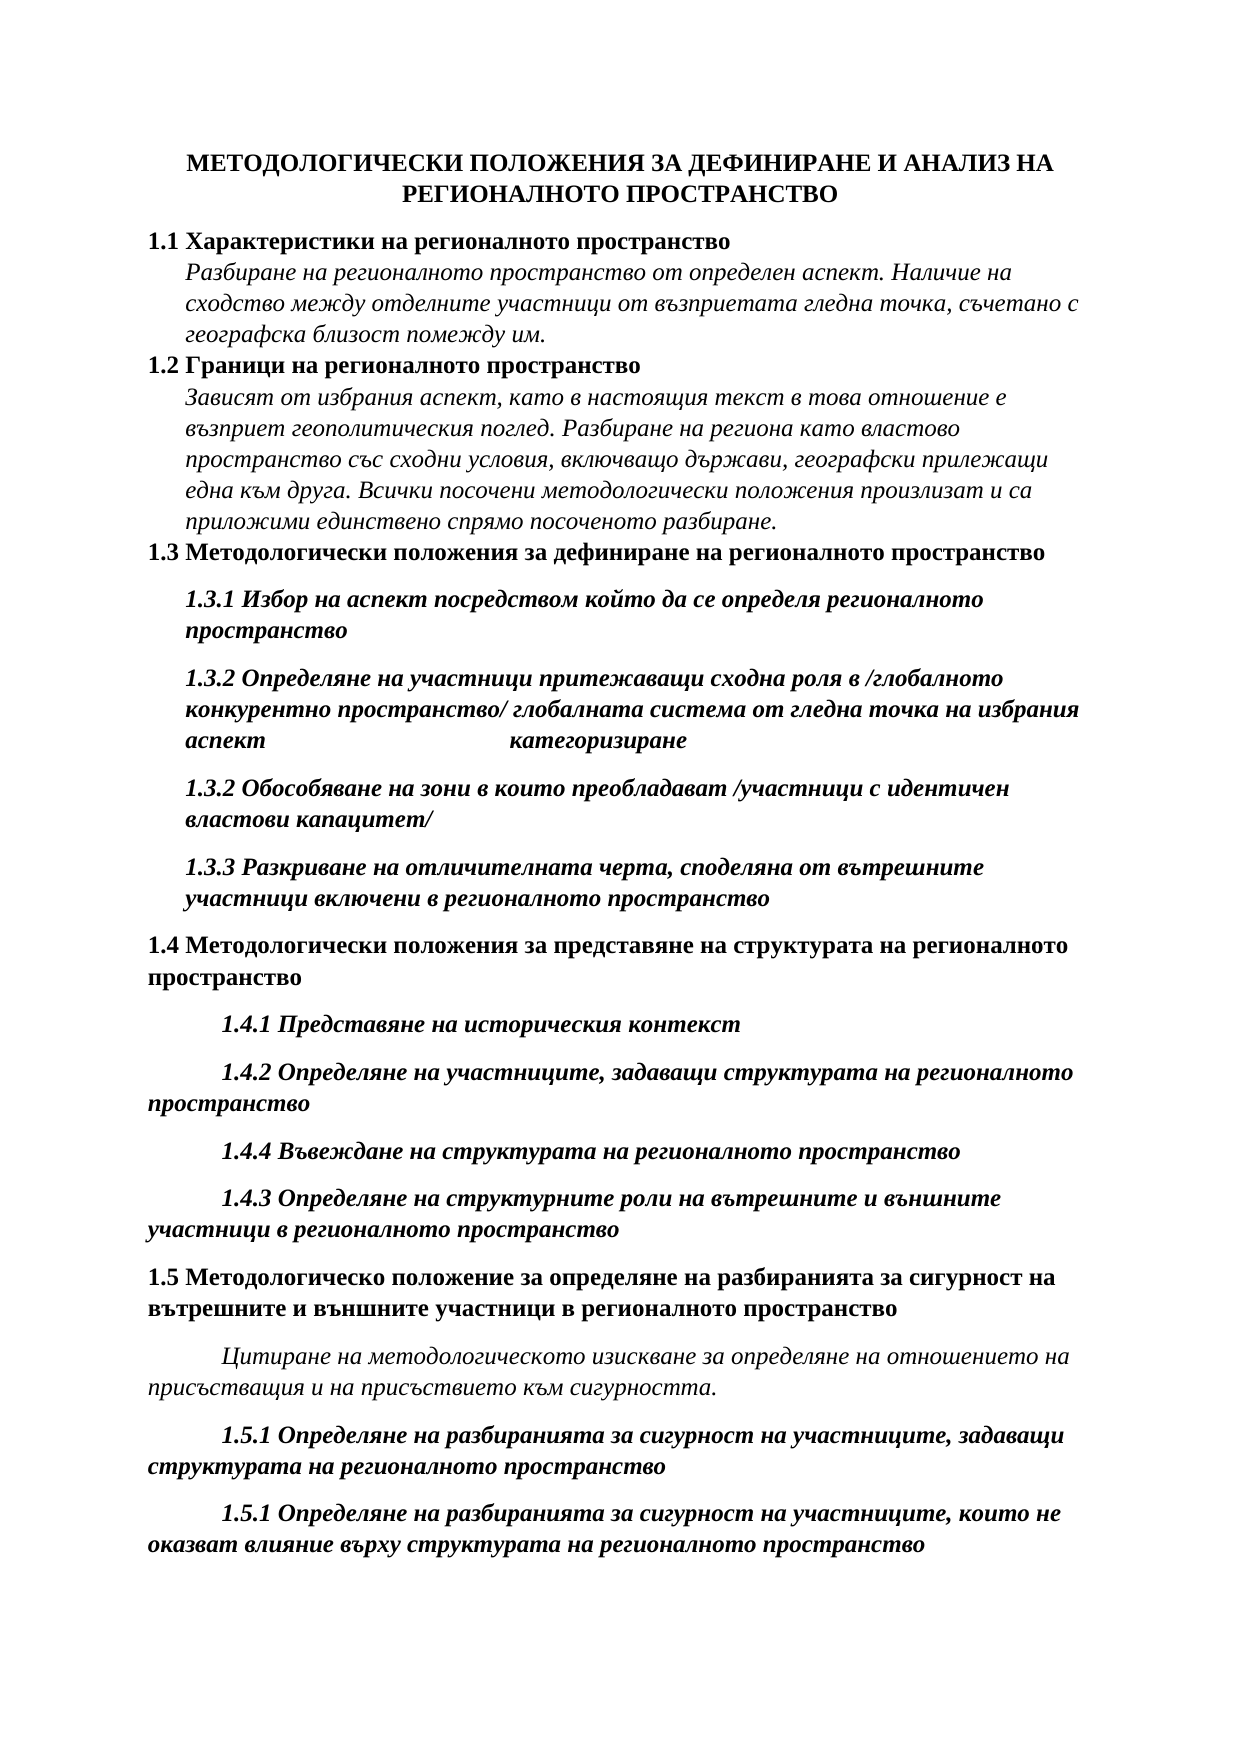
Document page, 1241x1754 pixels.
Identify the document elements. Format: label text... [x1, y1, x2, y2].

list Зависят от избрания аспект, като в настоящия текст в това отношение е възприет геополитическия поглед. Разбиране на региона като властово пространство със сходни условия, включващо държави, географски прилежащи една към друга. Всички посочени методологически положения произлизат и са приложими единствено спрямо посоченото разбиране. [185, 382, 1093, 534]
list Разбиране на регионалното пространство от определен аспект. Наличие на сходство между отделните участници от възприетата гледна точка, съчетано с географска близост помежду им. [185, 257, 1093, 348]
text 1.5.1 Определяне на разбиранията за сигурност на участниците, задаващи структурата на регионалното пространство [148, 1420, 1093, 1479]
text 1.3.2 Обособяване на зони в които преобладават /участници с идентичен властови капацитет/ [185, 773, 1093, 833]
text 1.4.3 Определяне на структурните роли на вътрешните и външните участници в регионалното пространство [148, 1183, 1093, 1243]
text методологически положения за дефиниране и анализ на регионалното пространство [148, 148, 1093, 207]
text 1.5.1 Определяне на разбиранията за сигурност на участниците, които не оказват влияние върху структурата на регионалното пространство [148, 1498, 1093, 1558]
text 1.3.2 Определяне на участници притежаващи сходна роля в /глобалното конкурентно пространство/ глобалната система от гледна точка на избрания аспект категоризиране [185, 663, 1093, 754]
text 1.4.2 Определяне на участниците, задаващи структурата на регионалното пространство [148, 1057, 1093, 1117]
list Граници на регионалното пространство [148, 351, 1093, 379]
text Цитиране на методологическото изискване за определяне на отношението на присъстващия и на присъствието към сигурността. [148, 1341, 1093, 1401]
text 1.4.4 Въвеждане на структурата на регионалното пространство [148, 1136, 1093, 1164]
text 1.3.1 Избор на аспект посредством който да се определя регионалното пространство [185, 584, 1093, 644]
text 1.4.1 Представяне на историческия контекст [148, 1009, 1093, 1038]
text 1.3.3 Разкриване на отличителната черта, споделяна от вътрешните участници включени в регионалното пространство [185, 852, 1093, 912]
text 1.5 Методологическо положение за определяне на разбиранията за сигурност на вътрешните и външните участници в регионалното пространство [148, 1262, 1093, 1322]
text 1.4 Методологически положения за представяне на структурата на регионалното пространство [148, 931, 1093, 990]
list Характеристики на регионалното пространство [148, 226, 1093, 255]
list Методологически положения за дефиниране на регионалното пространство [148, 537, 1093, 566]
